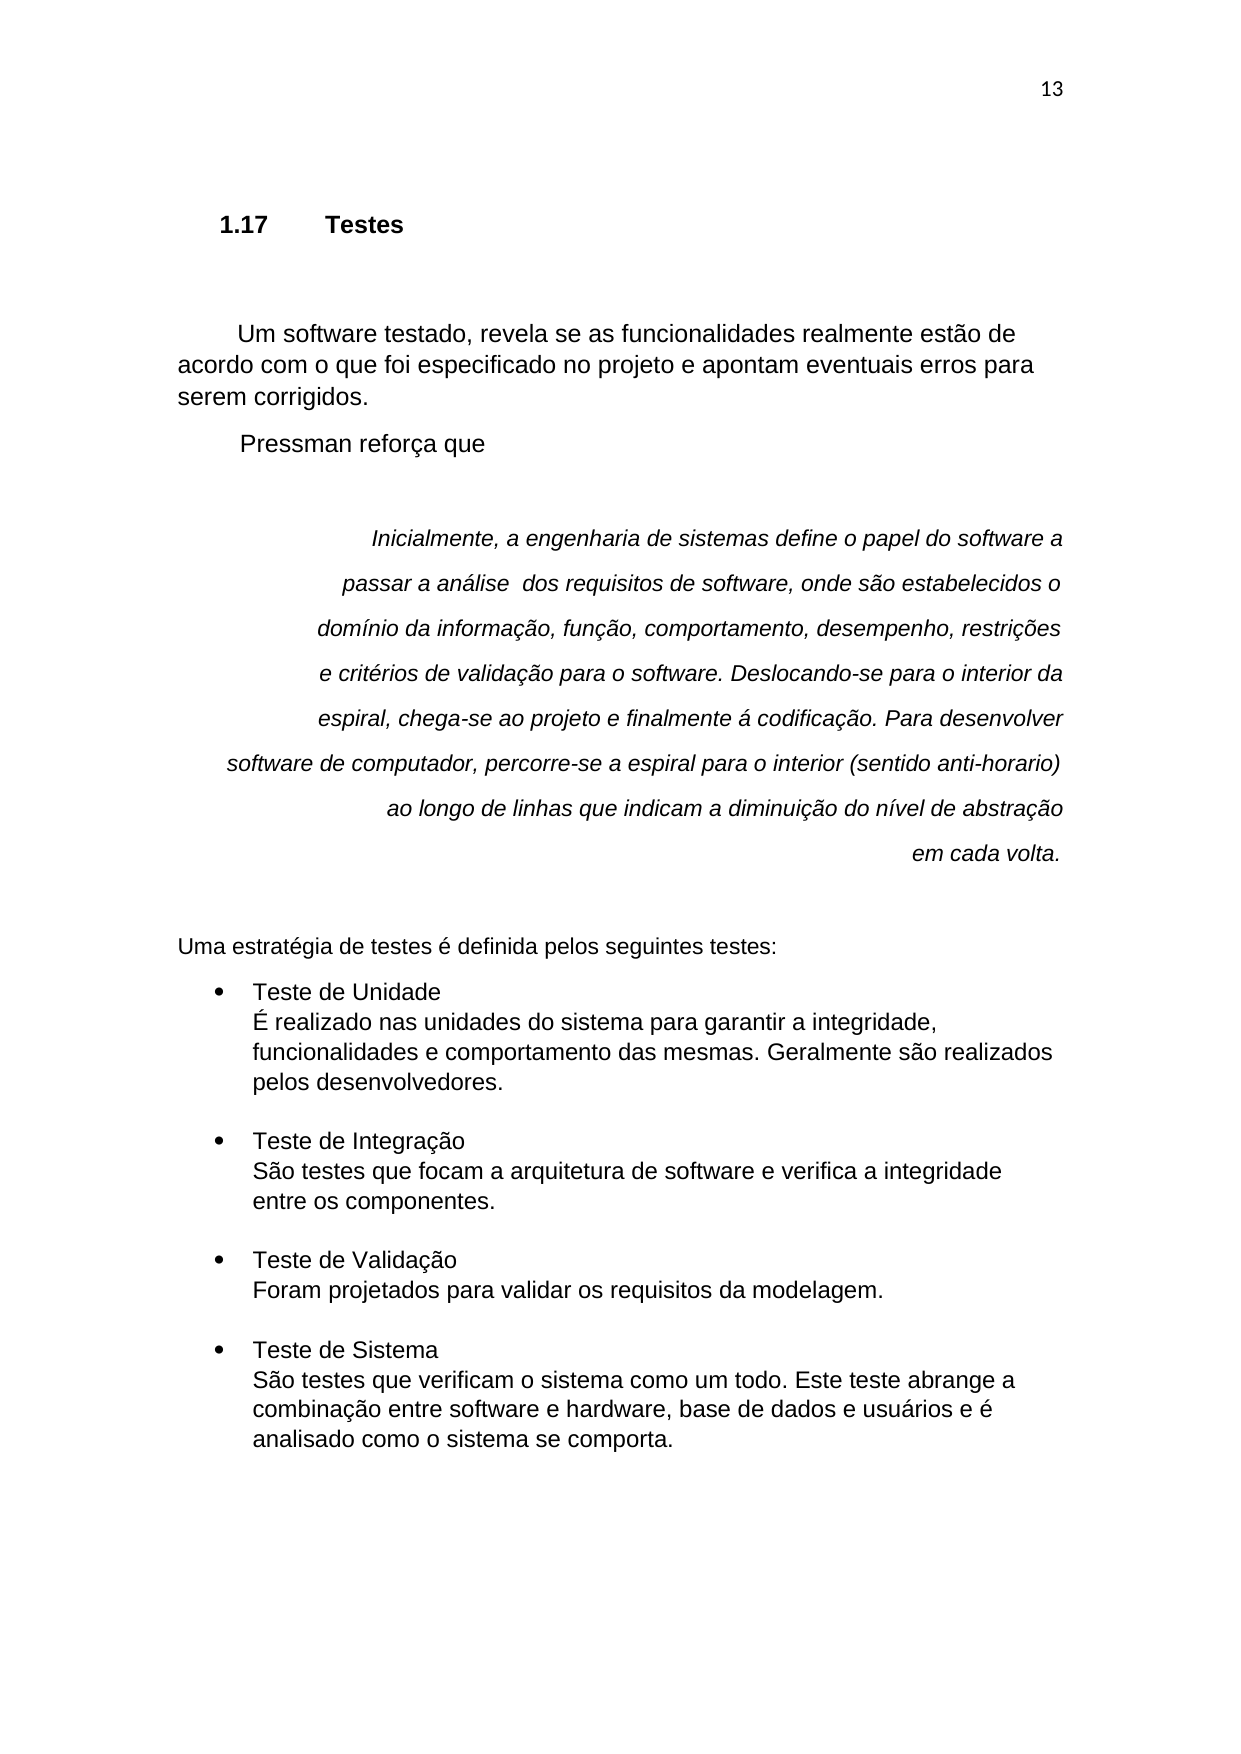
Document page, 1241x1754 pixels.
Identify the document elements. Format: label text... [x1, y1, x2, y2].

text e critérios de validação para o software. Deslocando-se para o interior da [177, 660, 1063, 686]
list São testes que focam a arquitetura de software e verifica a integridade entre os componentes. [252, 1157, 1063, 1214]
list Teste de Validação [215, 1246, 1063, 1274]
text software de computador, percorre-se a espiral para o interior (sentido anti-horario) [177, 750, 1063, 777]
text Uma estratégia de testes é definida pelos seguintes testes: [177, 933, 1063, 959]
text ao longo de linhas que indicam a diminuição do nível de abstração [177, 795, 1063, 822]
list Teste de Integração [215, 1127, 1063, 1155]
text em cada volta. [177, 840, 1063, 867]
text domínio da informação, função, comportamento, desempenho, restrições [177, 615, 1063, 641]
text passar a análise dos requisitos de software, onde são estabelecidos o [177, 570, 1063, 596]
text espiral, chega-se ao projeto e finalmente á codificação. Para desenvolver [177, 705, 1063, 731]
list Teste de Unidade [215, 978, 1063, 1006]
text Inicialmente, a engenharia de sistemas define o papel do software a [177, 525, 1063, 551]
list É realizado nas unidades do sistema para garantir a integridade, funcionalidades e comportamento das mesmas. Geralmente são realizados pelos desenvolvedores. [252, 1008, 1063, 1095]
list Testes [219, 210, 1063, 238]
text Pressman reforça que [177, 429, 1063, 458]
text Um software testado, revela se as funcionalidades realmente estão de acordo com o que foi especificado no projeto e apontam eventuais erros para serem corrigidos. [177, 319, 1063, 410]
list Teste de Sistema [215, 1336, 1063, 1363]
list Foram projetados para validar os requisitos da modelagem. [252, 1276, 1063, 1304]
list São testes que verificam o sistema como um todo. Este teste abrange a combinação entre software e hardware, base de dados e usuários e é analisado como o sistema se comporta. [252, 1366, 1063, 1453]
